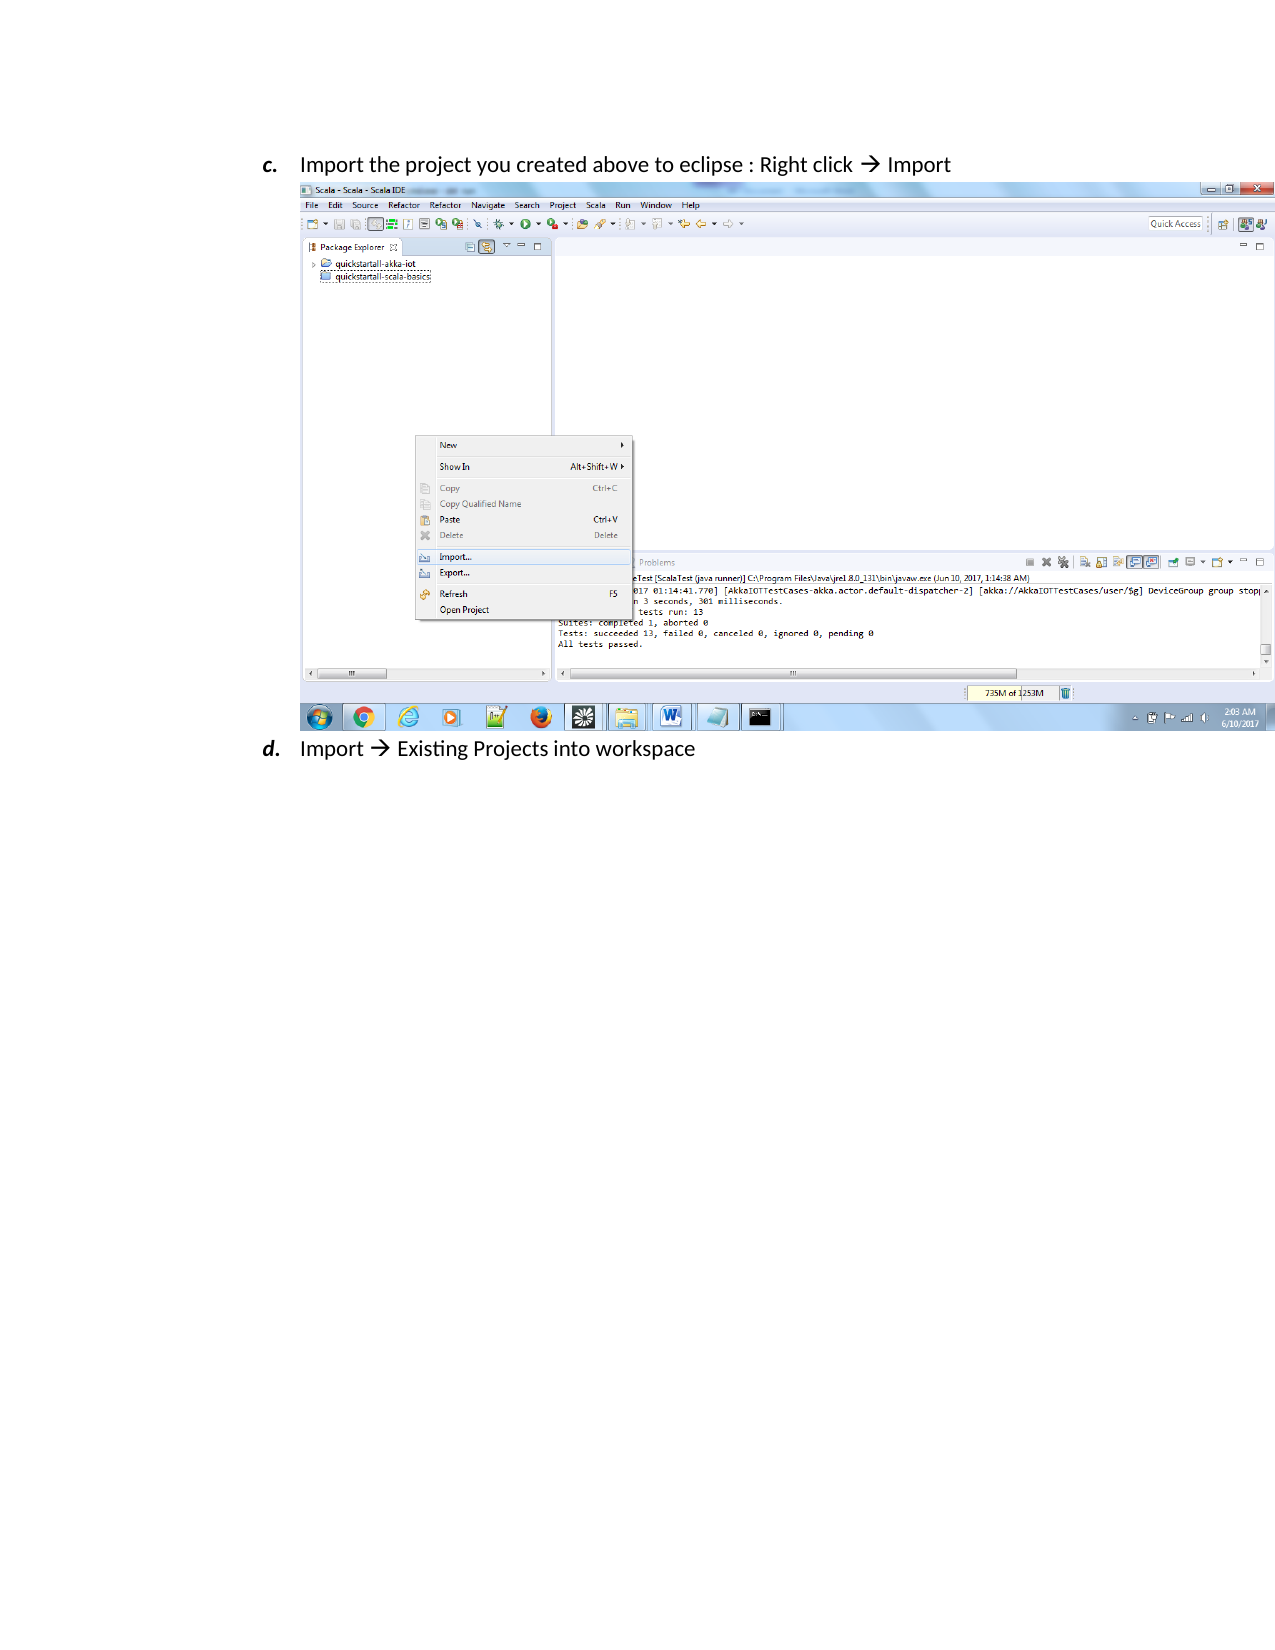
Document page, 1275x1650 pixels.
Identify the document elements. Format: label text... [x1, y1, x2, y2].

list Import Existing Projects into workspace [262, 734, 1125, 762]
picture [300, 182, 1275, 731]
